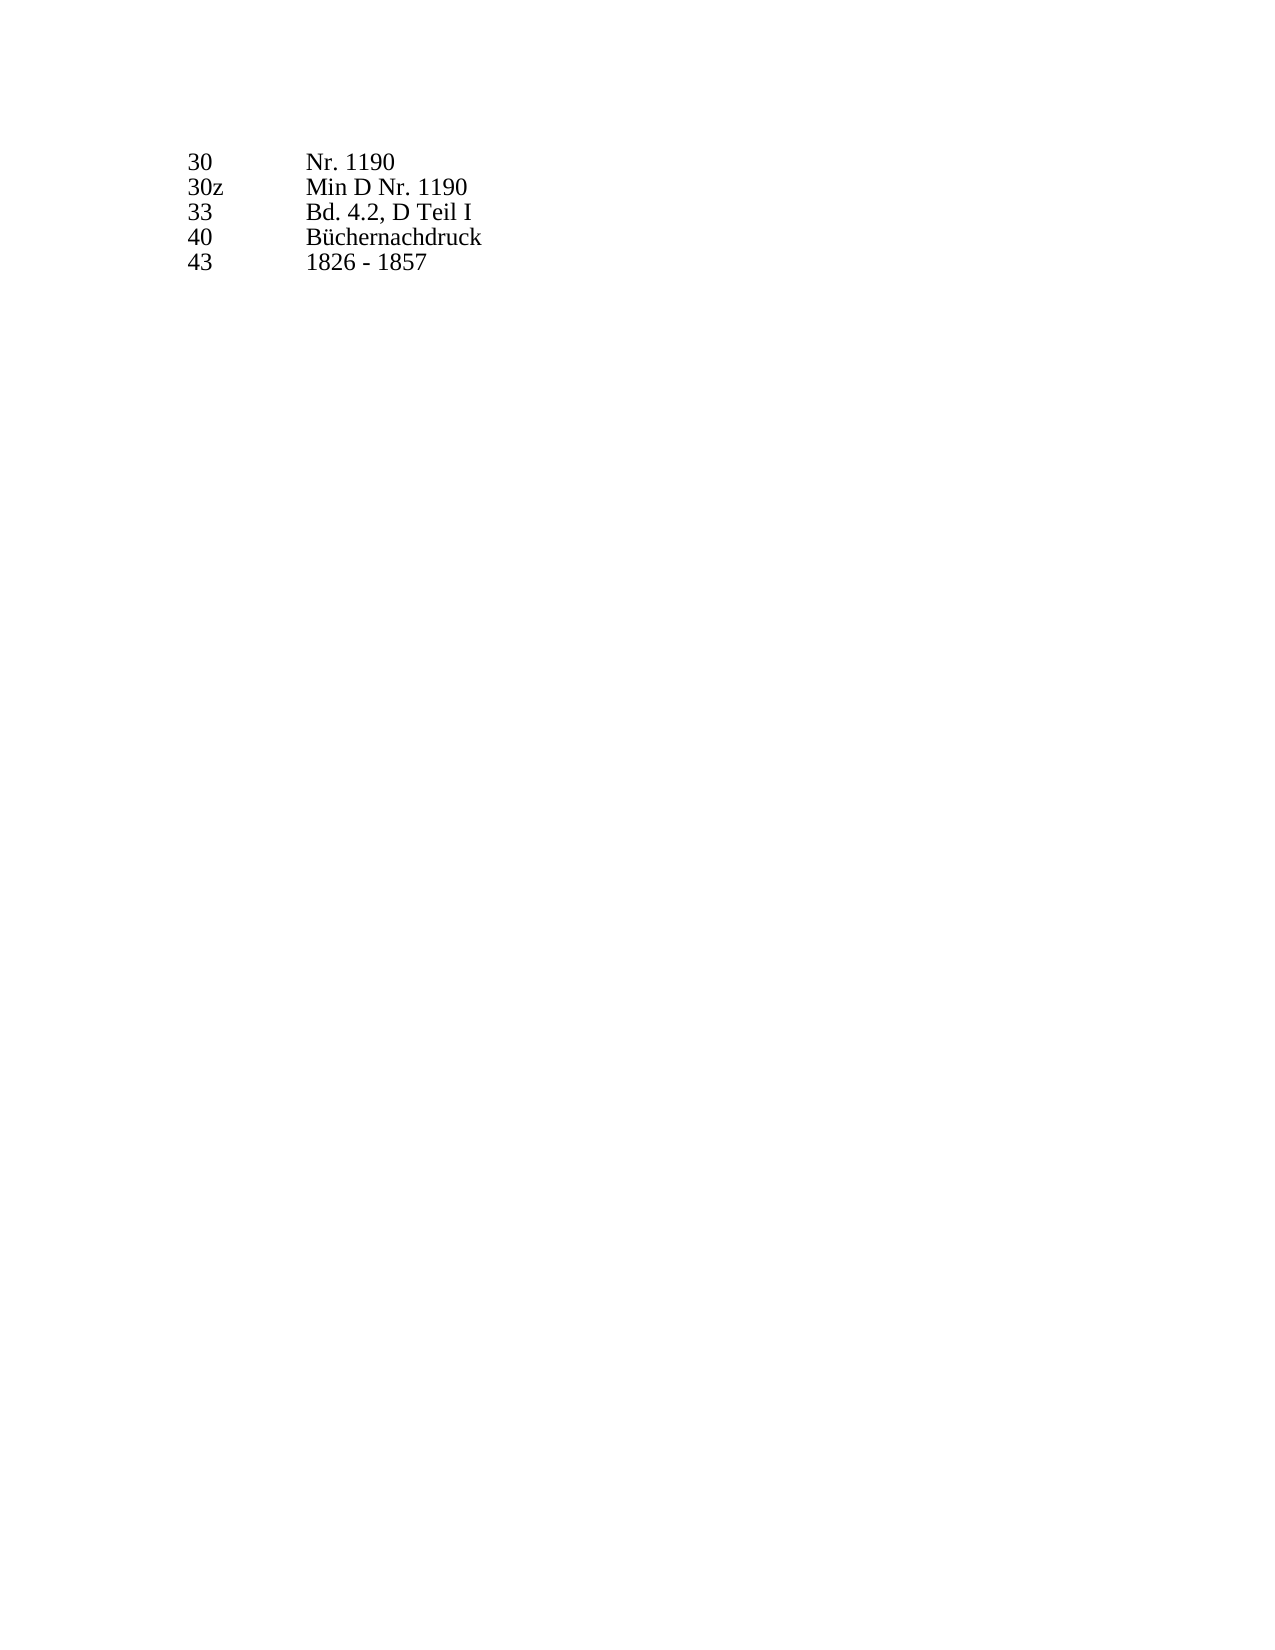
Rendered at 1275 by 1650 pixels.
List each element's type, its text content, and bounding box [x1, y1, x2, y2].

text 30z Min D Nr. 1190 [187, 175, 1087, 200]
text 43 1826 - 1857 [187, 250, 1087, 275]
text 40 s[Büchernachdruck]s [187, 225, 1087, 250]
text 30 Nr. 1190 [187, 150, 1087, 175]
text 33 Bd. 4.2, D Teil I [187, 200, 1087, 225]
